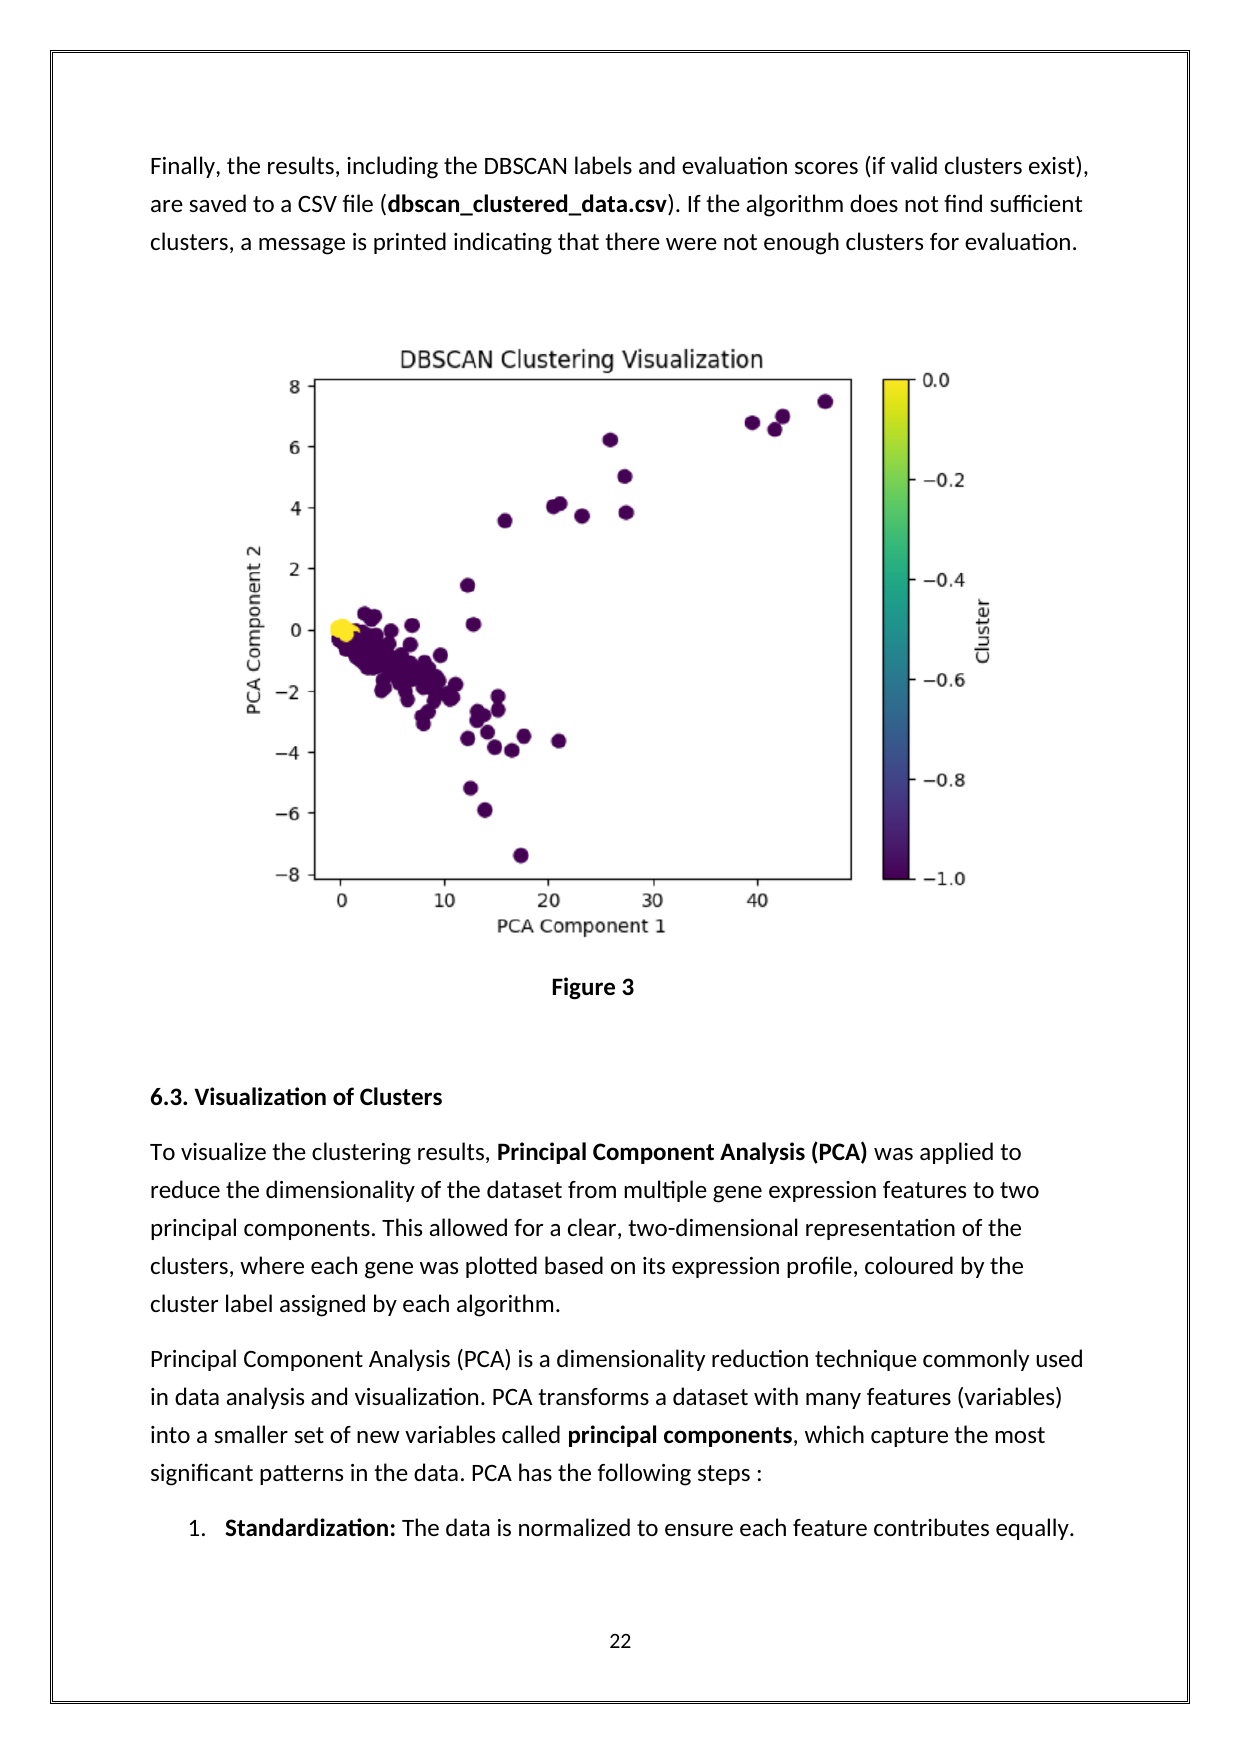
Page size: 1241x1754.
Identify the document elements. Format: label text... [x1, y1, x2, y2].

text Figure 3 [150, 971, 1090, 1002]
text Principal Component Analysis (PCA) is a dimensionality reduction technique commonly used in data analysis and visualization. PCA transforms a dataset with many features (variables) into a smaller set of new variables called principal components, which capture the most significant patterns in the data. PCA has the following steps : [150, 1343, 1090, 1488]
text To visualize the clustering results, Principal Component Analysis (PCA) was applied to reduce the dimensionality of the dataset from multiple gene expression features to two principal components. This allowed for a clear, two-dimensional representation of the clusters, where each gene was plotted based on its expression profile, coloured by the cluster label assigned by each algorithm. [150, 1136, 1090, 1319]
text 6.3. Visualization of Clusters [150, 1081, 1090, 1111]
list Standardization: The data is normalized to ensure each feature contributes equally. [187, 1512, 1090, 1543]
text Finally, the results, including the DBSCAN labels and evaluation scores (if valid clusters exist), are saved to a CSV file (dbscan_clustered_data.csv). If the algorithm does not find sufficient clusters, a message is printed indicating that there were not enough clusters for evaluation. [150, 150, 1090, 257]
picture [242, 335, 998, 948]
